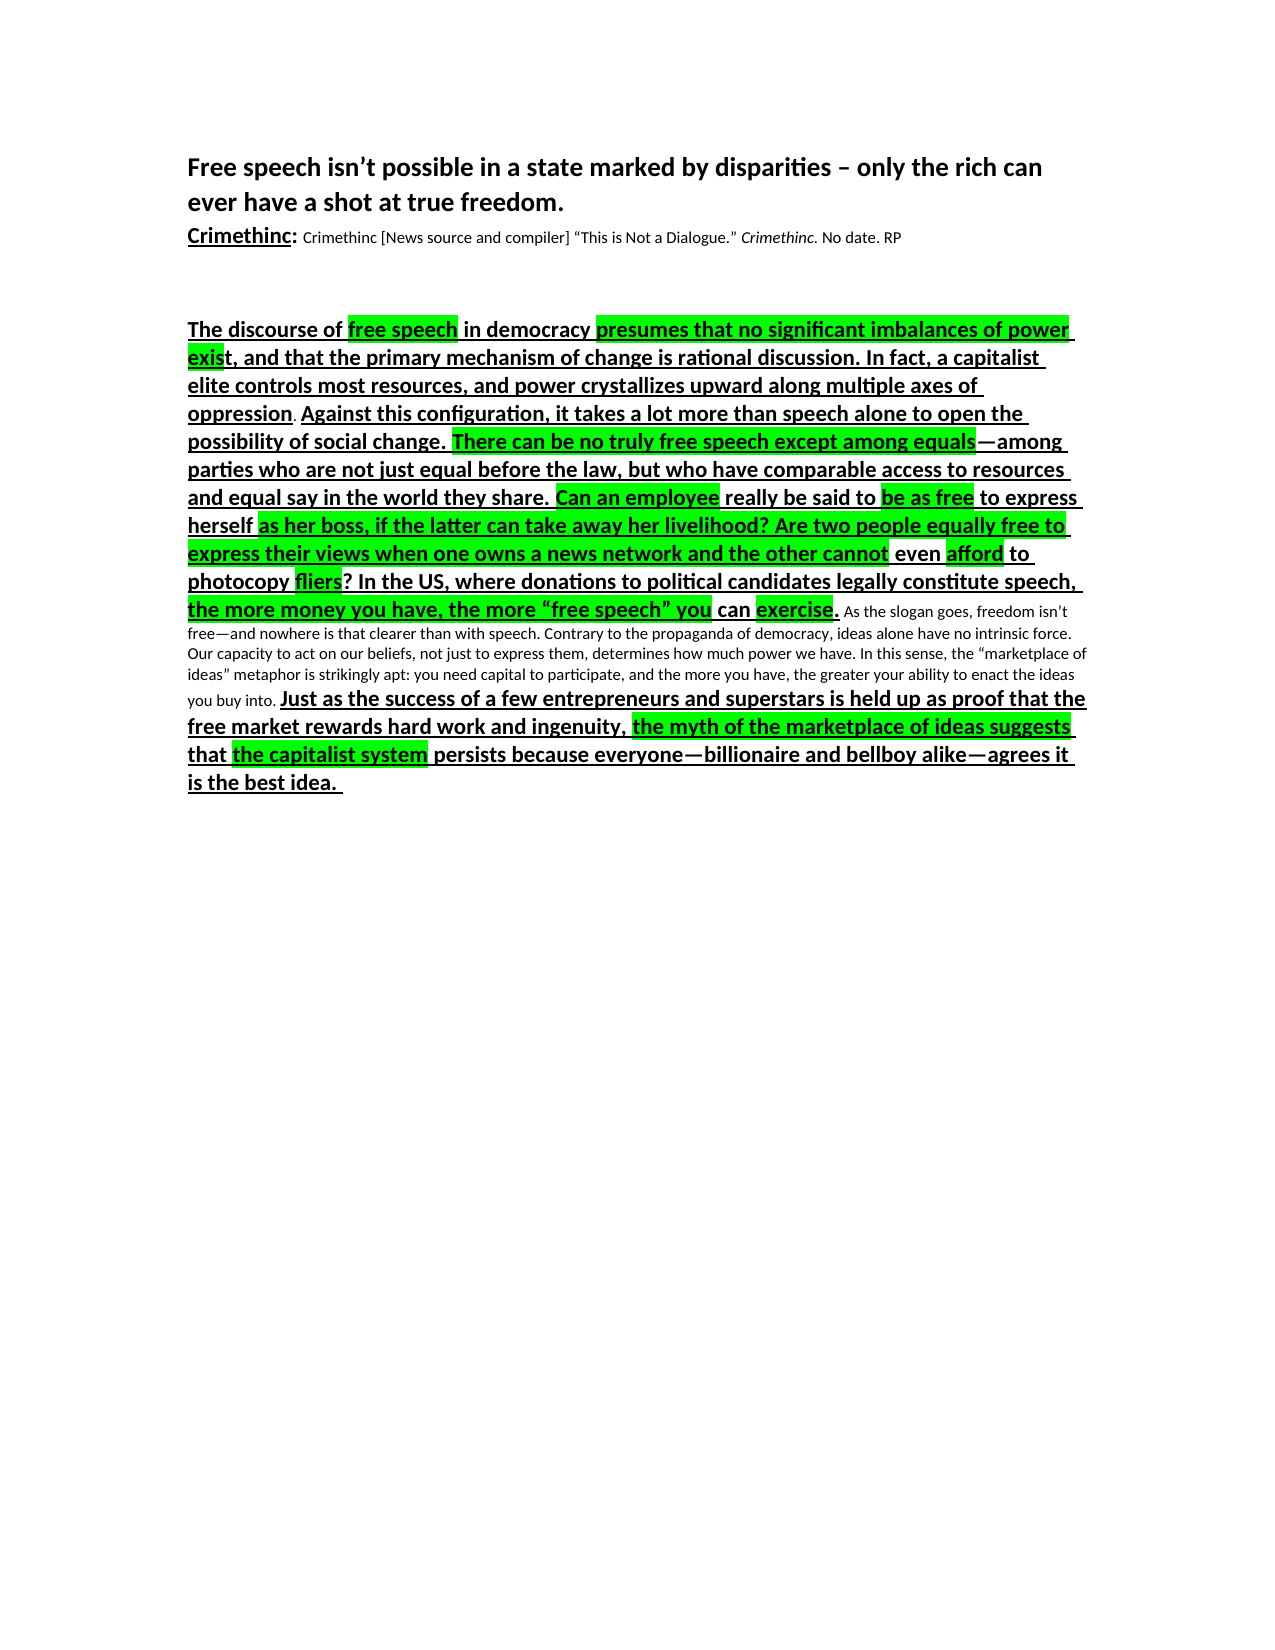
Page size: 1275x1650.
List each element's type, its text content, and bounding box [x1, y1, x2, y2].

text The discourse of free speech in democracy presumes that no significant imbalances of power exist, and that the primary mechanism of change is rational discussion. In fact, a capitalist elite controls most resources, and power crystallizes upward along multiple axes of oppression. Against this configuration, it takes a lot more than speech alone to open the possibility of social change. There can be no truly free speech except among equals—among parties who are not just equal before the law, but who have comparable access to resources and equal say in the world they share. Can an employee really be said to be as free to express herself as her boss, if the latter can take away her livelihood? Are two people equally free to express their views when one owns a news network and the other cannot even afford to photocopy fliers? In the US, where donations to political candidates legally constitute speech, the more money you have, the more “free speech” you can exercise. As the slogan goes, freedom isnʼt free—and nowhere is that clearer than with speech. Contrary to the propaganda of democracy, ideas alone have no intrinsic force. Our capacity to act on our beliefs, not just to express them, determines how much power we have. In this sense, the “marketplace of ideas” metaphor is strikingly apt: you need capital to participate, and the more you have, the greater your ability to enact the ideas you buy into. Just as the success of a few entrepreneurs and superstars is held up as proof that the free market rewards hard work and ingenuity, the myth of the marketplace of ideas suggests that the capitalist system persists because everyone—billionaire and bellboy alike—agrees it is the best idea. [187, 315, 1087, 796]
text Crimethinc: Crimethinc [News source and compiler] “This is Not a Dialogue.” Crimethinc. No date. RP [187, 221, 1087, 249]
subtitle Free speech isn’t possible in a state marked by disparities – only the rich can ever have a shot at true freedom. [187, 150, 1087, 219]
